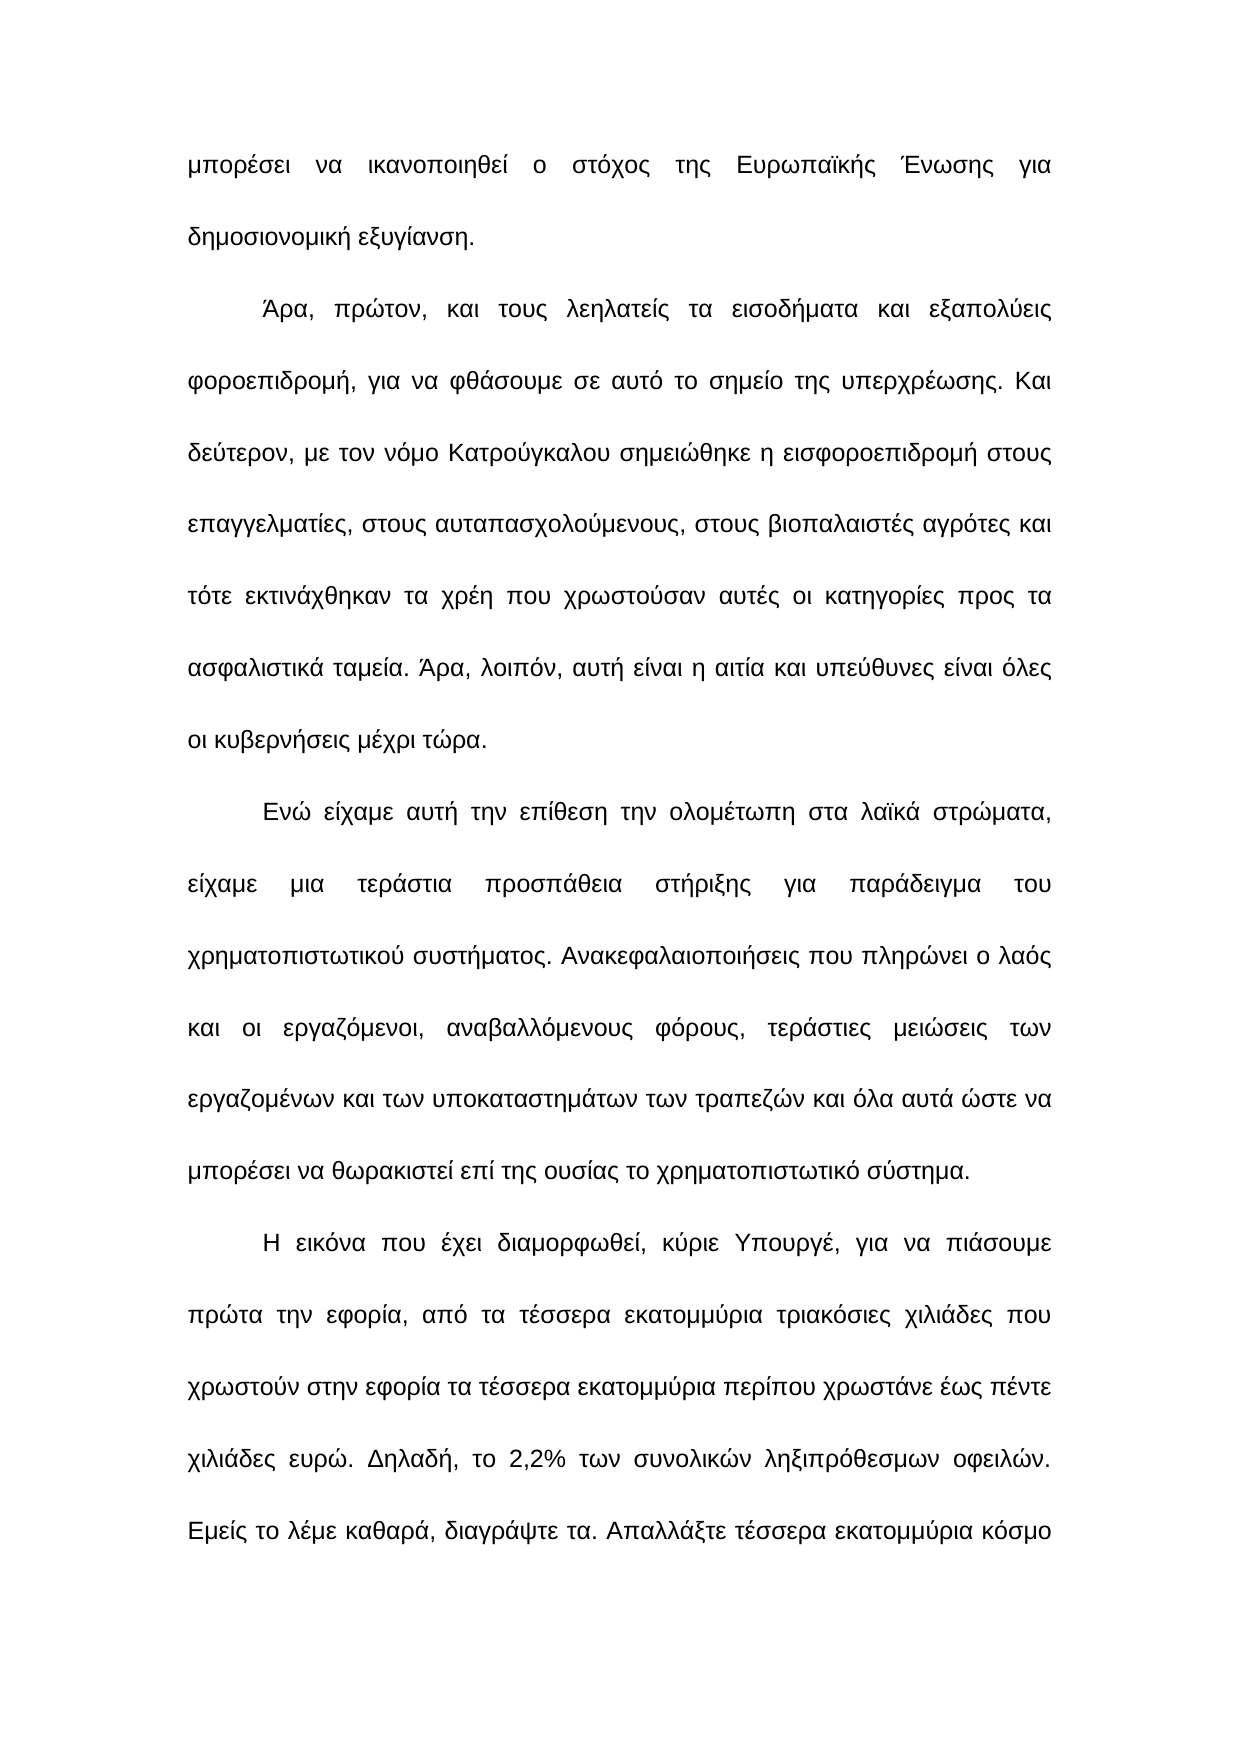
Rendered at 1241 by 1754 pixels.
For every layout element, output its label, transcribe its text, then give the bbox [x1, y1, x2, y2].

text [187, 1228, 1053, 1544]
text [187, 150, 1053, 251]
text Ενώ είχαμε αυτή την επίθεση την ολομέτωπη στα λαϊκά στρώματα, είχαμε μια τεράστια προσπάθεια στήριξης για παράδειγμα του χρηματοπιστωτικού συστήματος. Ανακεφαλαιοποιήσεις που πληρώνει ο λαός και οι εργαζόμενοι, αναβαλλόμενους φόρους, τεράστιες μειώσεις των εργαζομένων και των υποκαταστημάτων των τραπεζών και όλα αυτά ώστε να μπορέσει να θωρακιστεί επί της ουσίας το χρηματοπιστωτικό σύστημα. [187, 797, 1053, 1185]
text Άρα, πρώτον, και τους λεηλατείς τα εισοδήματα και εξαπολύεις φοροεπιδρομή, για να φθάσουμε σε αυτό το σημείο της υπερχρέωσης. Και δεύτερον, με τον νόμο Κατρούγκαλου σημειώθηκε η εισφοροεπιδρομή στους επαγγελματίες, στους αυταπασχολούμενους, στους βιοπαλαιστές αγρότες και τότε εκτινάχθηκαν τα χρέη που χρωστούσαν αυτές οι κατηγορίες προς τα ασφαλιστικά ταμεία. Άρα, λοιπόν, αυτή είναι η αιτία και υπεύθυνες είναι όλες οι κυβερνήσεις μέχρι τώρα. [187, 294, 1053, 754]
